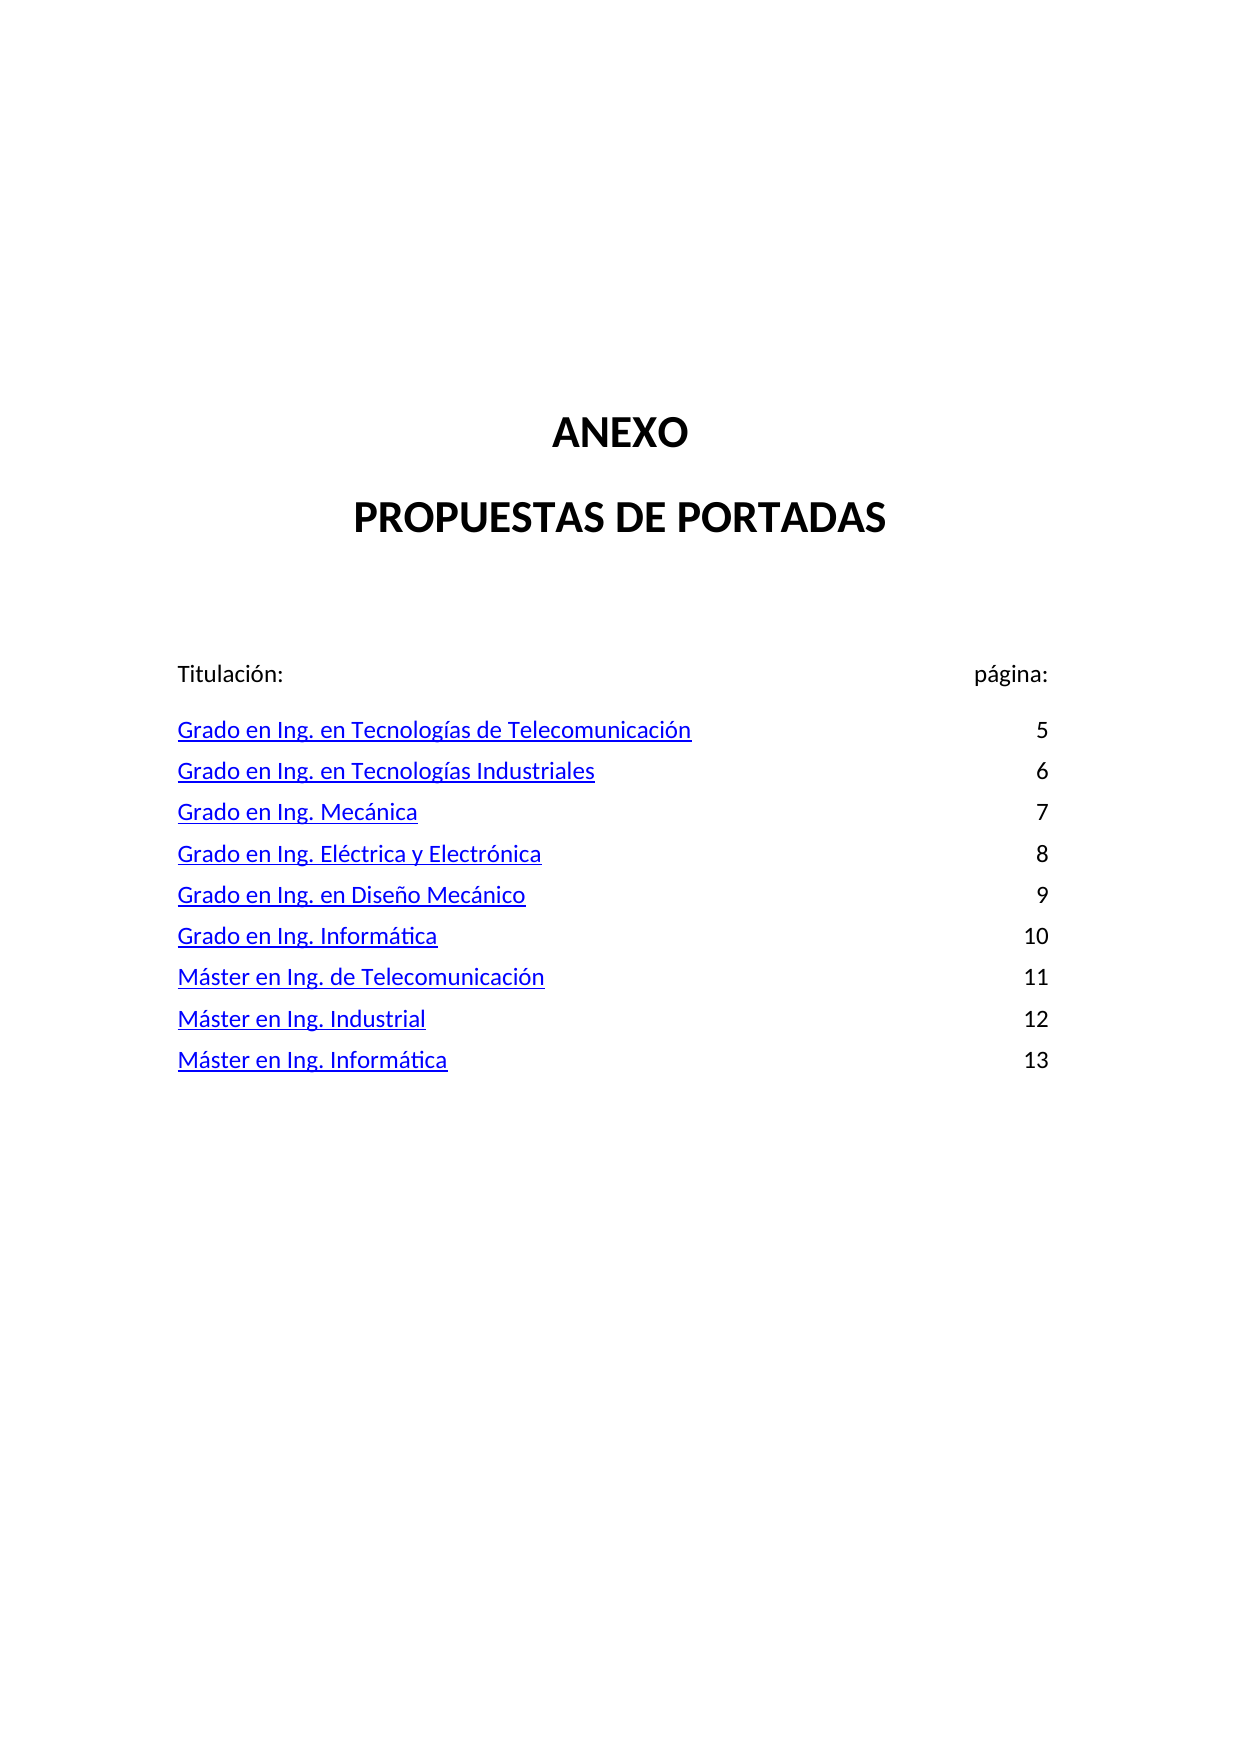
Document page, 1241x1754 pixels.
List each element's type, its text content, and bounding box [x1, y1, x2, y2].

text Grado en Ing. en Diseño Mecánico 9 [177, 879, 1063, 909]
text Grado en Ing. Eléctrica y Electrónica 8 [177, 838, 1063, 868]
text Grado en Ing. Informática 10 [177, 920, 1063, 951]
text ANEXO [177, 403, 1063, 459]
text PROPUESTAS DE PORTADAS [177, 488, 1063, 544]
text Máster en Ing. de Telecomunicación 11 [177, 962, 1063, 992]
text Grado en Ing. en Tecnologías de Telecomunicación 5 [177, 714, 1063, 744]
text Titulación: página: [177, 658, 1063, 689]
text Máster en Ing. Informática 13 [177, 1044, 1063, 1074]
text Grado en Ing. Mecánica 7 [177, 797, 1063, 827]
text Grado en Ing. en Tecnologías Industriales 6 [177, 755, 1063, 786]
text Máster en Ing. Industrial 12 [177, 1003, 1063, 1033]
